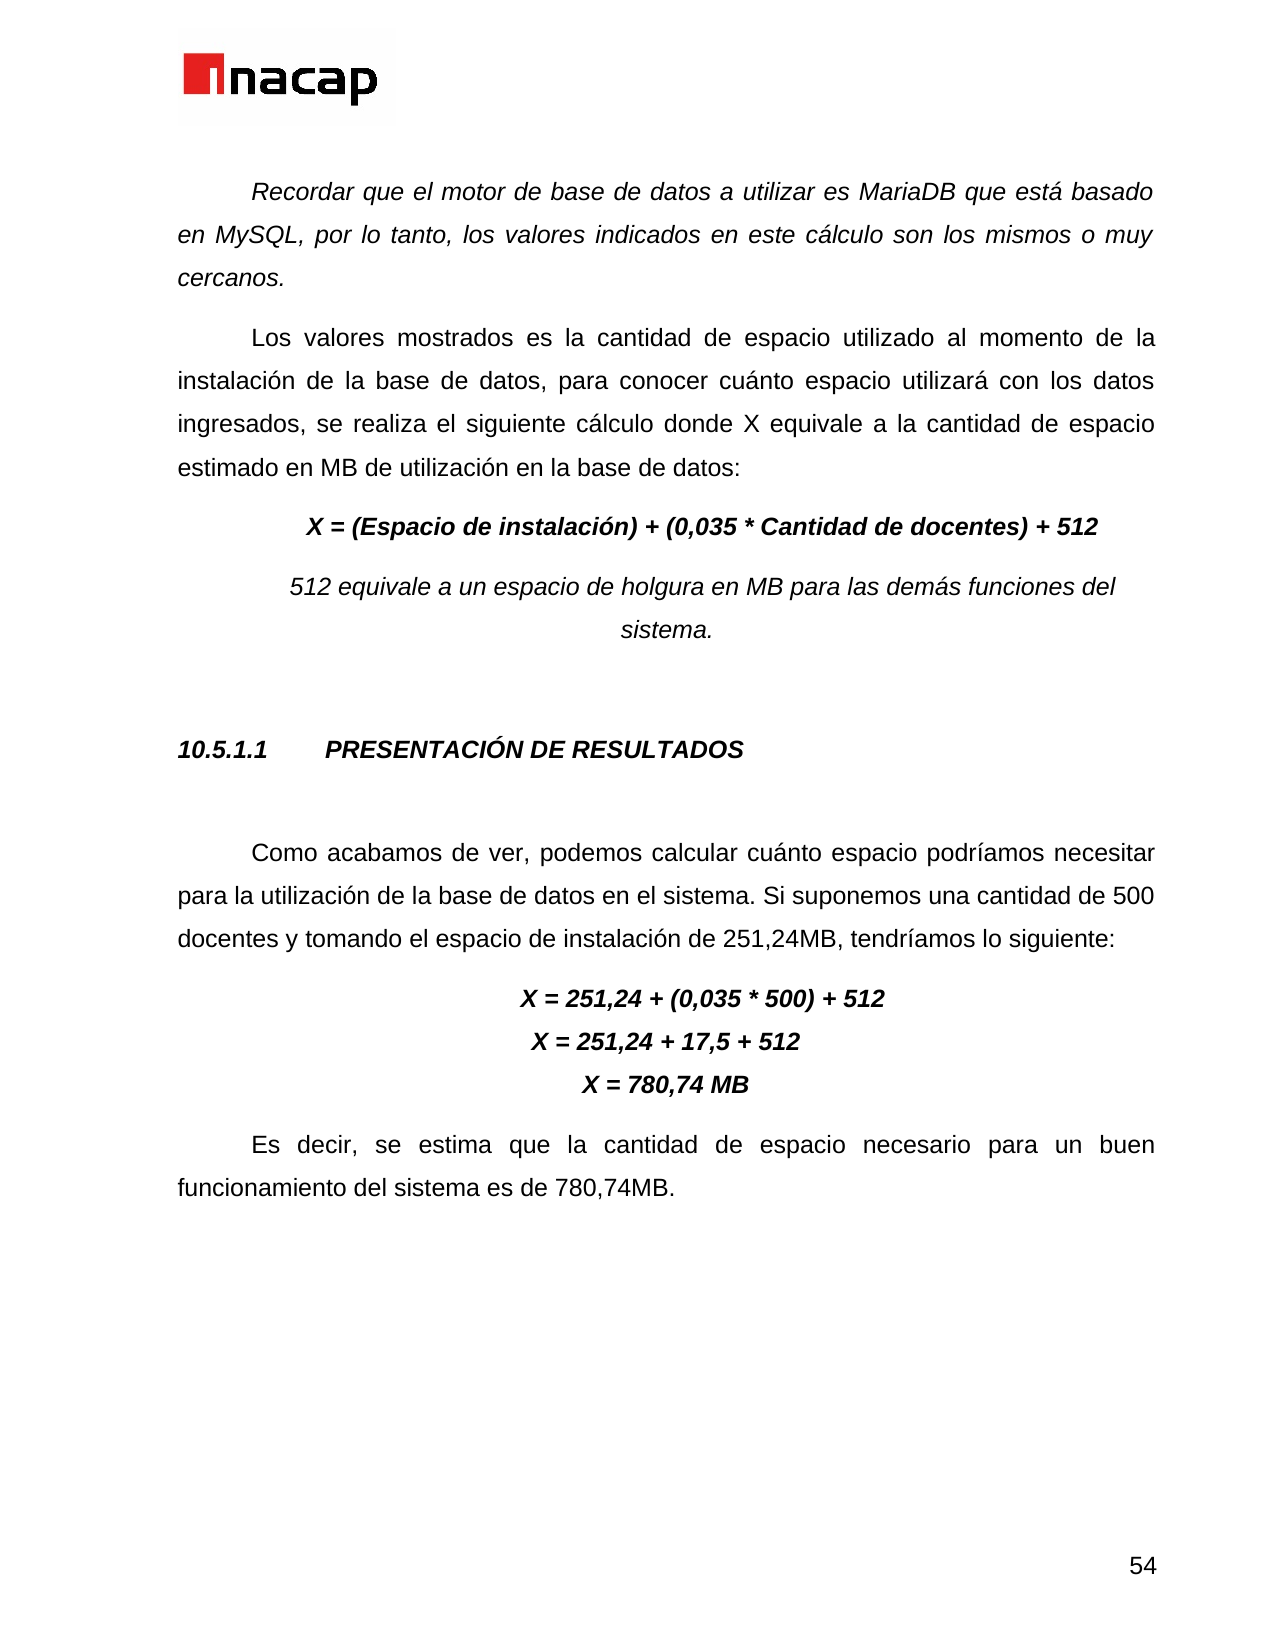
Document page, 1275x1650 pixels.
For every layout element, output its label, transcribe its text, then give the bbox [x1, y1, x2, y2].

text Como acabamos de ver, podemos calcular cuánto espacio podríamos necesitar para la utilización de la base de datos en el sistema. Si suponemos una cantidad de 500 docentes y tomando el espacio de instalación de 251,24MB, tendríamos lo siguiente: [177, 838, 1157, 953]
text X = 251,24 + (0,035 * 500) + 512 X = 251,24 + 17,5 + 512 X = 780,74 MB [177, 984, 1157, 1099]
text Recordar que el motor de base de datos a utilizar es MariaDB que está basado en MySQL, por lo tanto, los valores indicados en este cálculo son los mismos o muy cercanos. [177, 177, 1157, 292]
text 512 equivale a un espacio de holgura en MB para las demás funciones del sistema. [177, 572, 1157, 644]
text X = (Espacio de instalación) + (0,035 * Cantidad de docentes) + 512 [177, 512, 1157, 541]
text Los valores mostrados es la cantidad de espacio utilizado al momento de la instalación de la base de datos, para conocer cuánto espacio utilizará con los datos ingresados, se realiza el siguiente cálculo donde X equivale a la cantidad de espacio estimado en MB de utilización en la base de datos: [177, 323, 1157, 481]
text Es decir, se estima que la cantidad de espacio necesario para un buen funcionamiento del sistema es de 780,74MB. [177, 1130, 1157, 1202]
subtitle PRESENTACIÓN DE RESULTADOS [177, 735, 1157, 764]
picture [177, 28, 400, 130]
